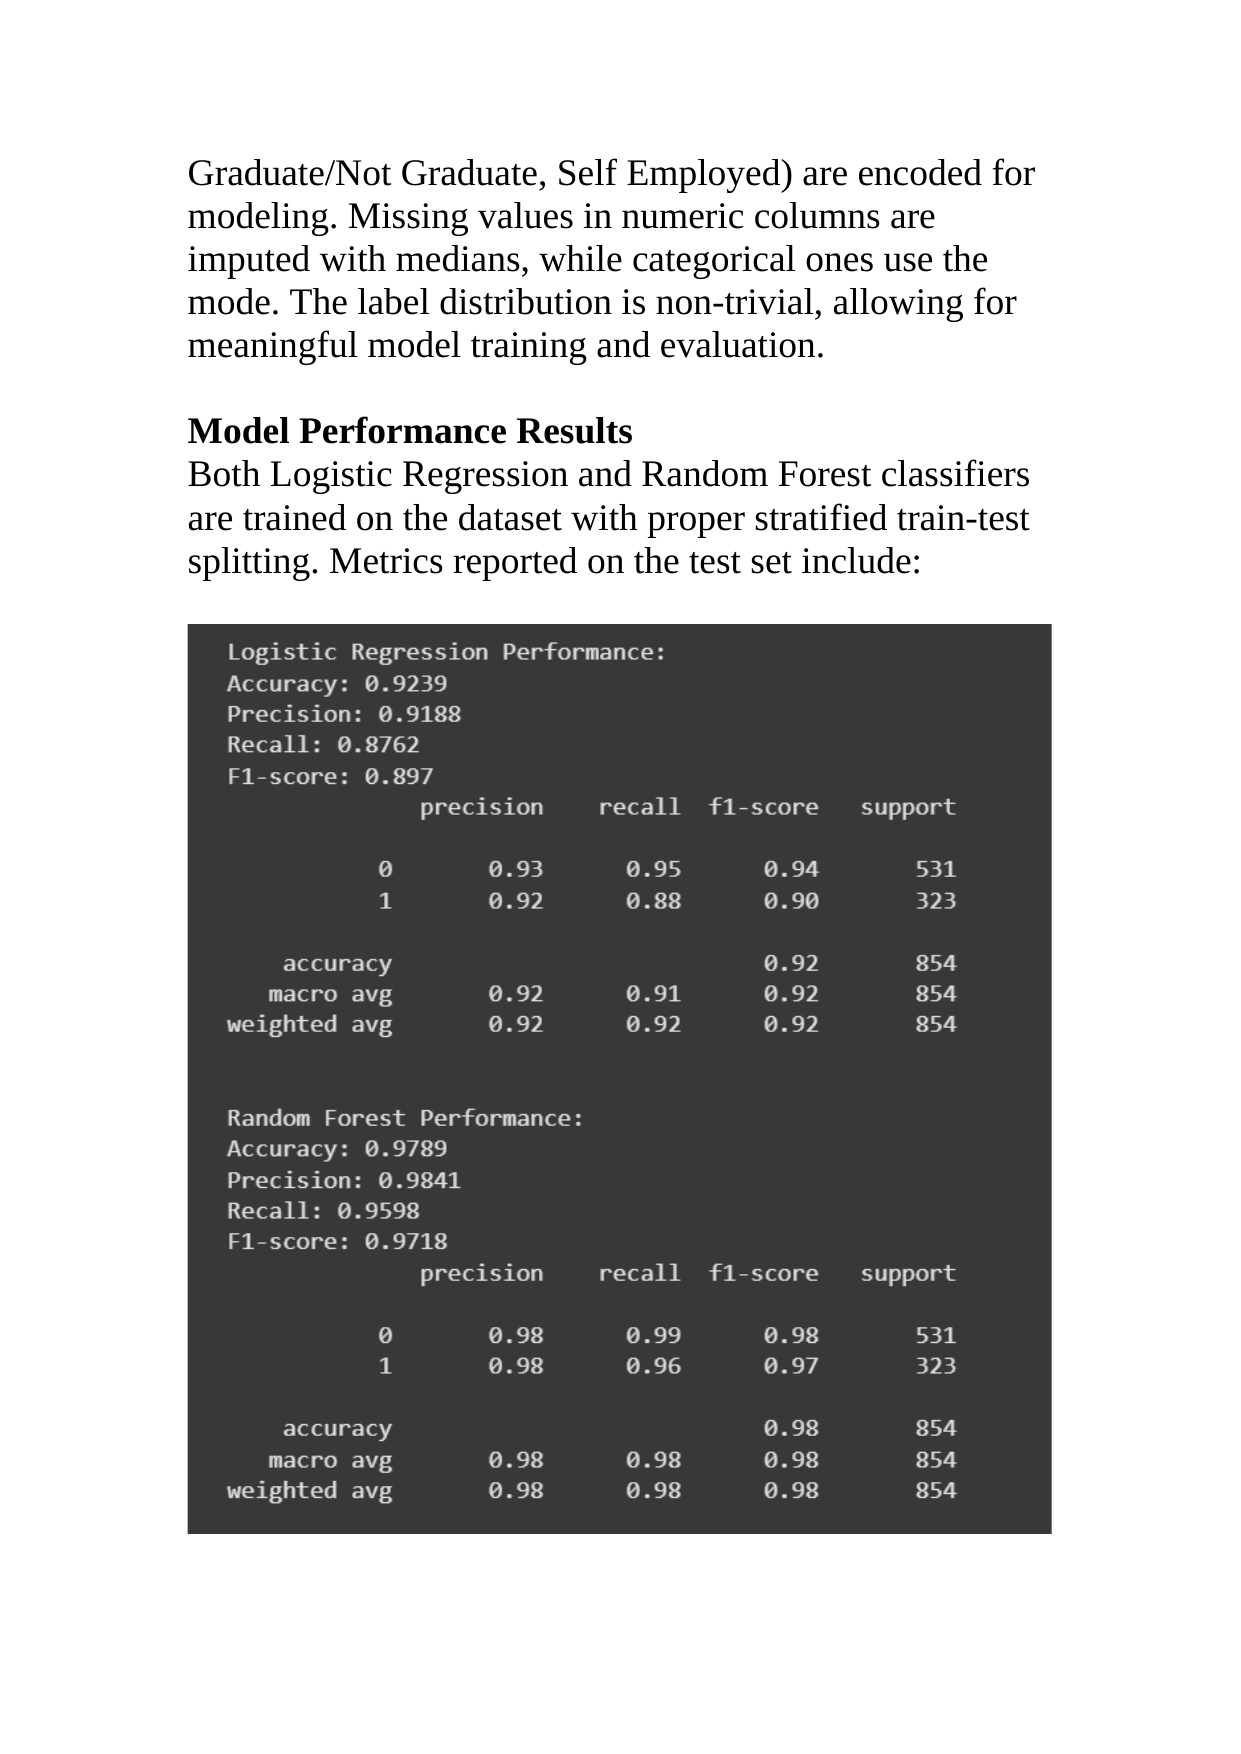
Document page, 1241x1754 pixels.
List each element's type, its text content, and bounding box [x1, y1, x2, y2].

text Model Performance Results [187, 409, 1053, 452]
text Both Logistic Regression and Random Forest classifiers are trained on the dataset with proper stratified train-test splitting. Metrics reported on the test set include: [187, 452, 1053, 581]
picture [187, 624, 1052, 1534]
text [187, 150, 1053, 366]
